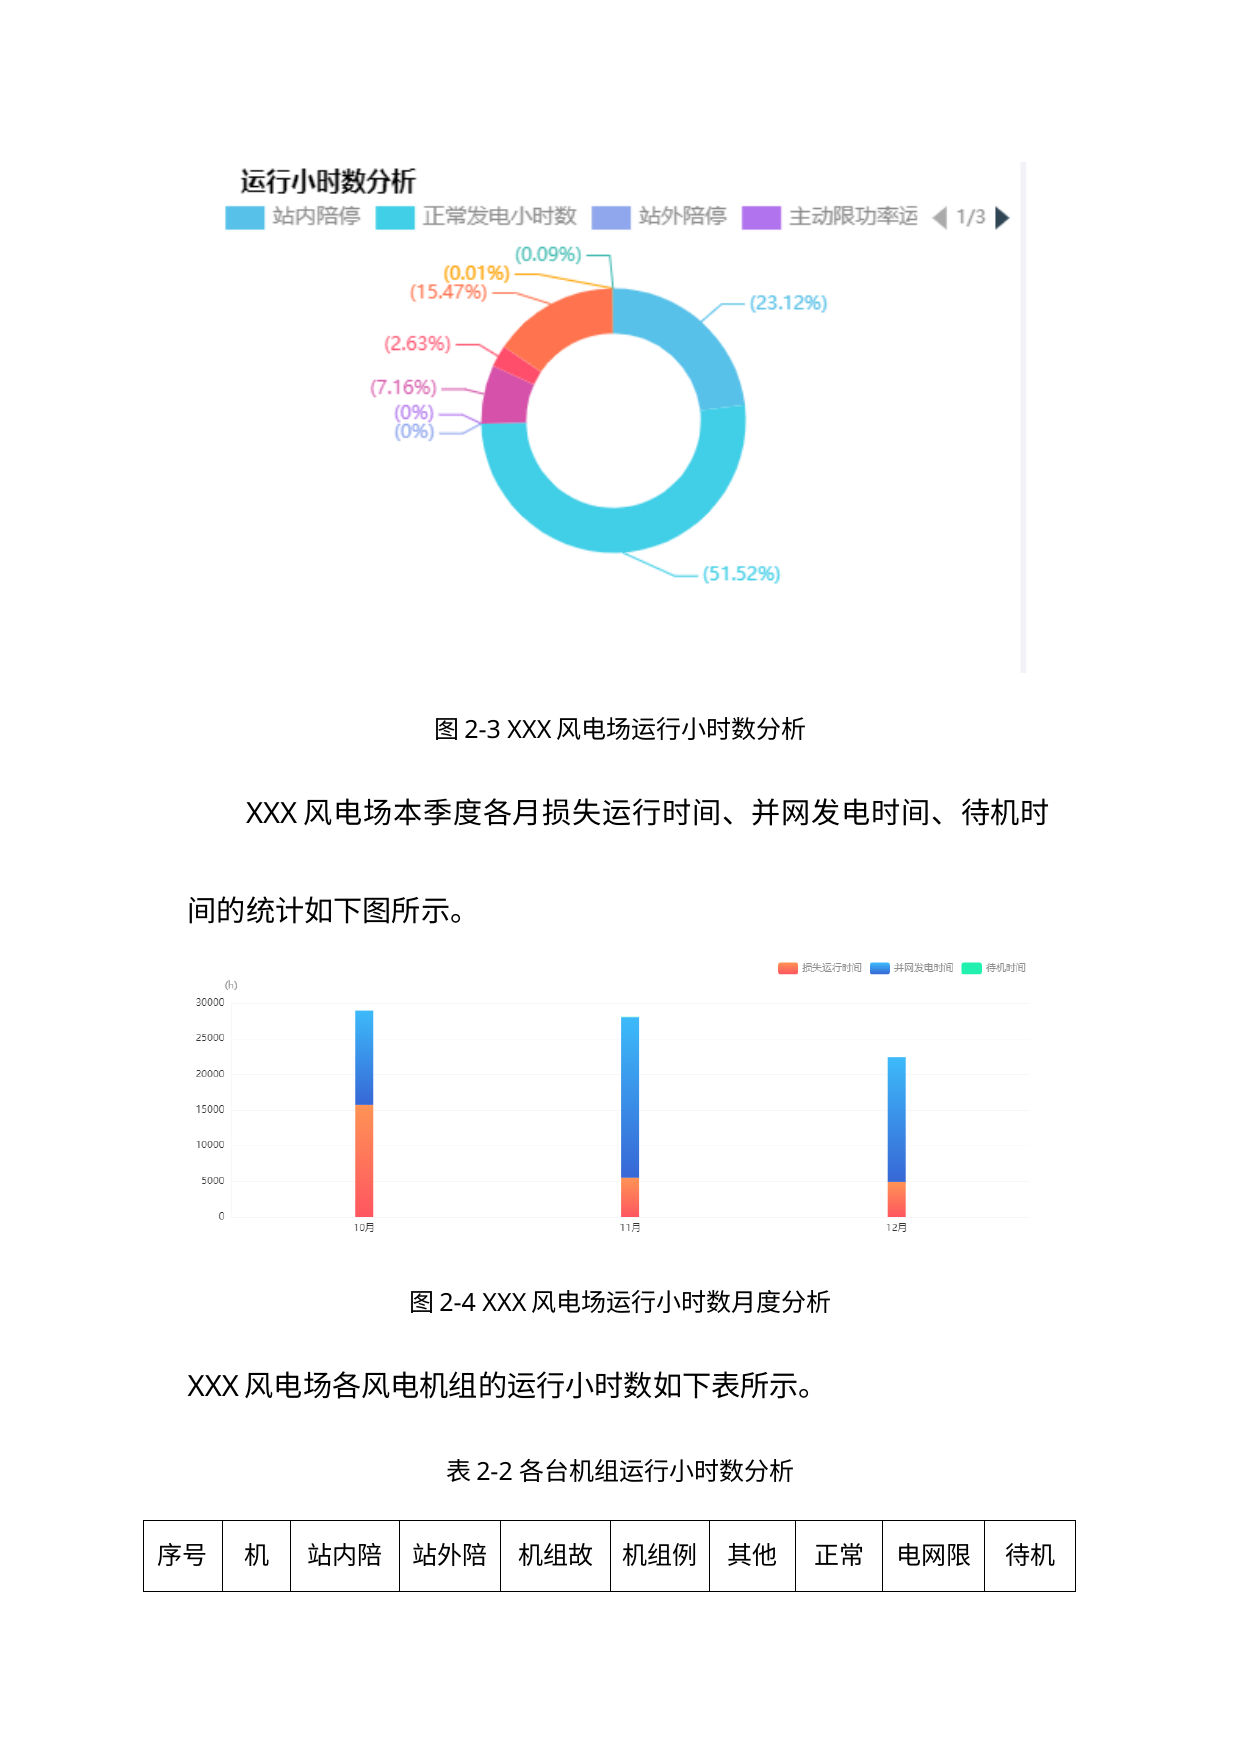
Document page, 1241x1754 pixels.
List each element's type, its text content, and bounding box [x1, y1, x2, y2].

table_header 机组编号 [223, 1521, 290, 1591]
picture [187, 962, 1053, 1238]
text 图2-3 XXX风电场运行小时数分析 [187, 695, 1053, 760]
table_header 其他（h） [710, 1521, 795, 1591]
table_header 电网限功率运行(h) [883, 1521, 984, 1591]
table_header 序号 [144, 1521, 222, 1591]
table_header 机组例行维护(h) [611, 1521, 709, 1591]
text XXX风电场各风电机组的运行小时数如下表所示。 [187, 1351, 1053, 1416]
text XXX风电场本季度各月损失运行时间、并网发电时间、待机时间的统计如下图所示。 [187, 778, 1053, 941]
table_header 待机时间(h) [985, 1521, 1075, 1591]
table_header 机组故障停机(h) [501, 1521, 610, 1591]
table_header 站内陪停(h) [291, 1521, 399, 1591]
picture [213, 162, 1027, 673]
table_header 正常发电(h) [796, 1521, 882, 1591]
text 表2-2 各台机组运行小时数分析 [187, 1437, 1053, 1502]
text 图2-4 XXX风电场运行小时数月度分析 [187, 1268, 1053, 1333]
table_header 站外陪停(h) [400, 1521, 500, 1591]
